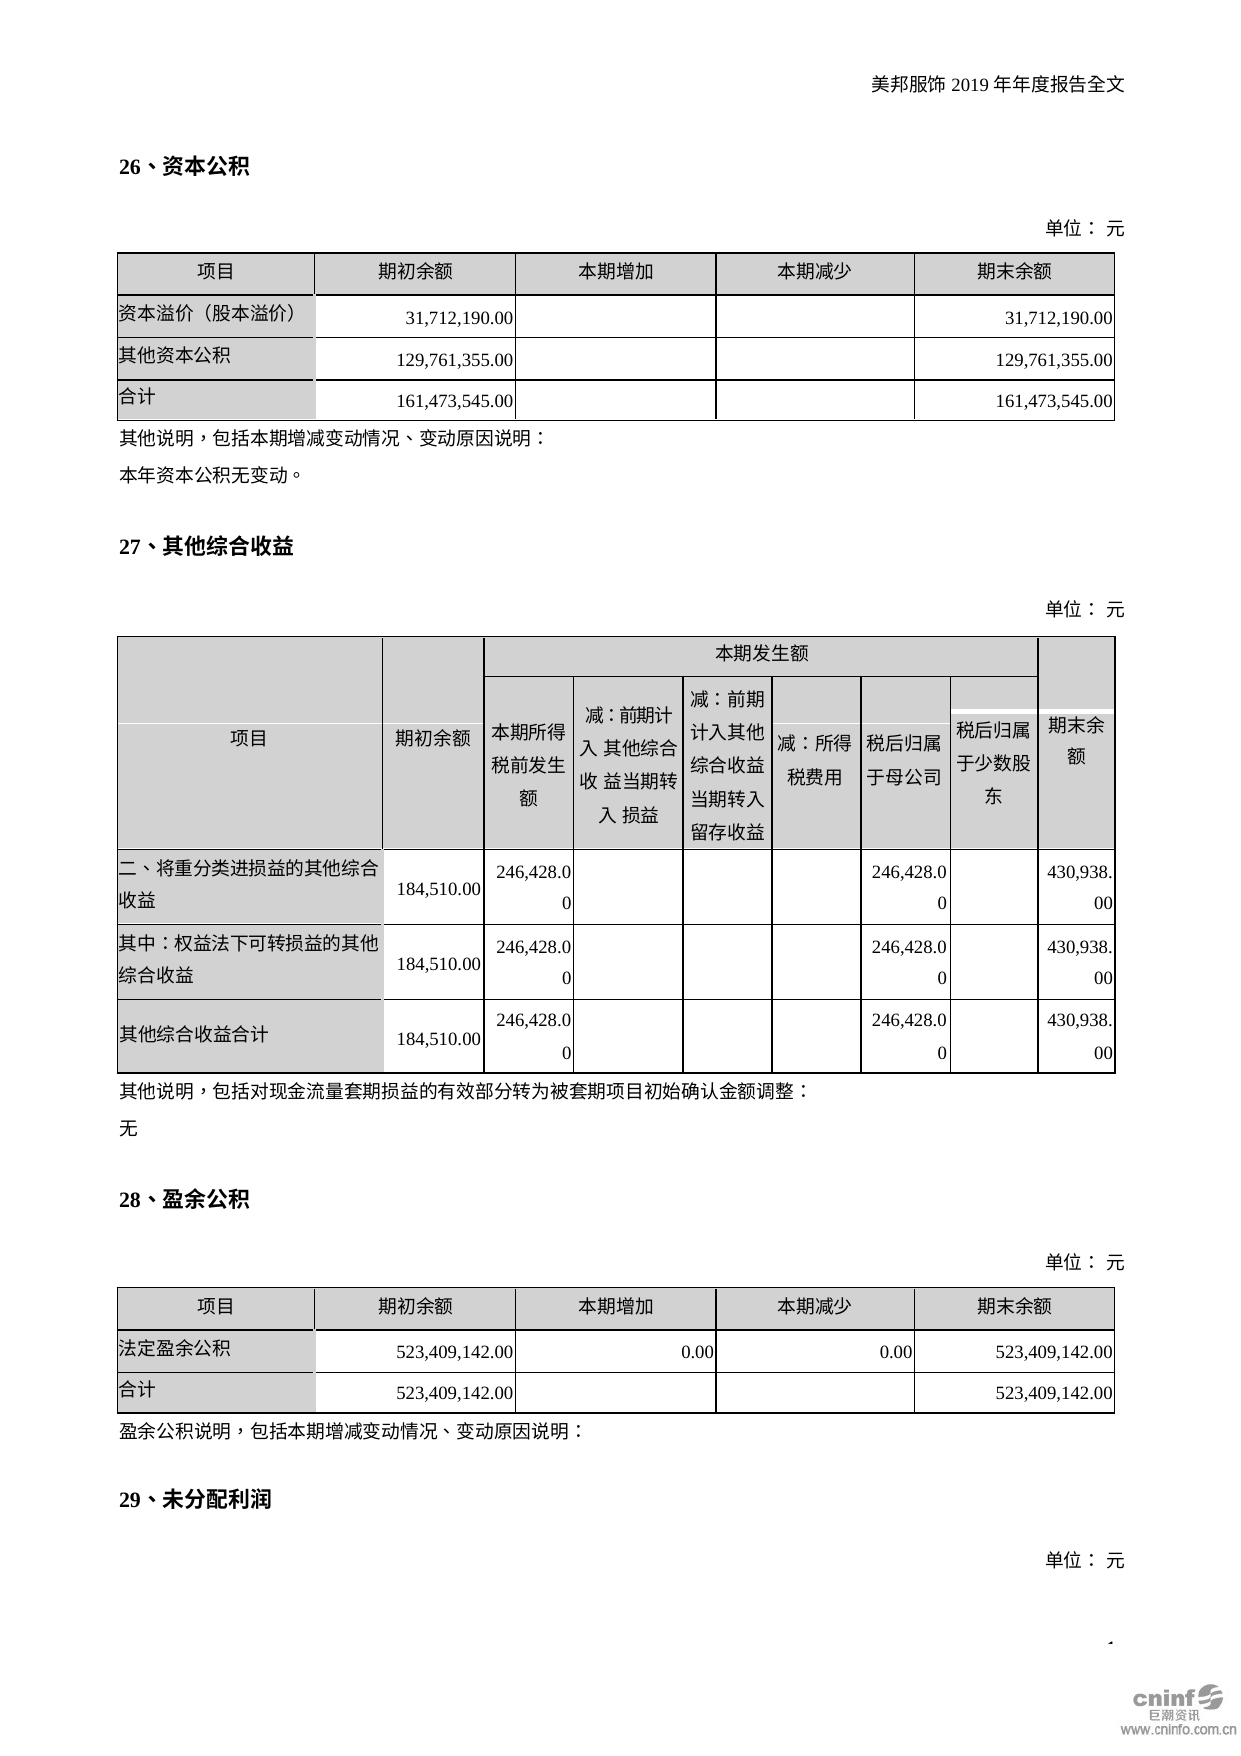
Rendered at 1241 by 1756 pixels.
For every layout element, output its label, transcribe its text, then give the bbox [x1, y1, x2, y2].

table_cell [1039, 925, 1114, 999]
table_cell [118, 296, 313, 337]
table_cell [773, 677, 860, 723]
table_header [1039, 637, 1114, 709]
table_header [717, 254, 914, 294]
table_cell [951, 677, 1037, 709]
picture [1115, 1681, 1240, 1738]
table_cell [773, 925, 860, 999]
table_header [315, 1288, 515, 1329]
text 单位： 元 [104, 1547, 1125, 1573]
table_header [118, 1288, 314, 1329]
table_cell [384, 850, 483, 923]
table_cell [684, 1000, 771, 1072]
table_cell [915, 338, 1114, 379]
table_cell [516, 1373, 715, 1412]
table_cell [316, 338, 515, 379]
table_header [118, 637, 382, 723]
text 其他说明，包括本期增减变动情况、变动原因说明： 本年资本公积无变动。 [119, 426, 552, 488]
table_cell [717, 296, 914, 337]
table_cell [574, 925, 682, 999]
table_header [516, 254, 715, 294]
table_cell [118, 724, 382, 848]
text 其他说明，包括对现金流量套期损益的有效部分转为被套期项目初始确认金额调整： 无 [119, 1078, 814, 1141]
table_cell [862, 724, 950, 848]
subtitle 29、未分配利润 [119, 1484, 1240, 1513]
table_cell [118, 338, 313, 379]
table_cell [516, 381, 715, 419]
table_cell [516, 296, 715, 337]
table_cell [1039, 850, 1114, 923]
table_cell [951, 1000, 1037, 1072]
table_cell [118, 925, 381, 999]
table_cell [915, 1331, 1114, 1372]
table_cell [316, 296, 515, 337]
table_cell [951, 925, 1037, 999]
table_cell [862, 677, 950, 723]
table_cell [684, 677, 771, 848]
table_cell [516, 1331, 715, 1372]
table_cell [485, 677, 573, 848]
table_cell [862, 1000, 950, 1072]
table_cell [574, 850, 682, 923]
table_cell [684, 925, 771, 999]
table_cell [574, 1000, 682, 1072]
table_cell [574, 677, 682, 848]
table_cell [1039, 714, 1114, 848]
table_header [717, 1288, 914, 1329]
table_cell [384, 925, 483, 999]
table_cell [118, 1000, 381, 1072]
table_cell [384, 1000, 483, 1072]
text 单位： 元 [104, 1249, 1125, 1275]
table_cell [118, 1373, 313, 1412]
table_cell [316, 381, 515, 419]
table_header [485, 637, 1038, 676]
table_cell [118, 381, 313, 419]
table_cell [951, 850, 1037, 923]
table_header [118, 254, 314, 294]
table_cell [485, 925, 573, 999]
text 单位： 元 [104, 597, 1125, 622]
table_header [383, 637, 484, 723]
text 单位： 元 [104, 215, 1125, 240]
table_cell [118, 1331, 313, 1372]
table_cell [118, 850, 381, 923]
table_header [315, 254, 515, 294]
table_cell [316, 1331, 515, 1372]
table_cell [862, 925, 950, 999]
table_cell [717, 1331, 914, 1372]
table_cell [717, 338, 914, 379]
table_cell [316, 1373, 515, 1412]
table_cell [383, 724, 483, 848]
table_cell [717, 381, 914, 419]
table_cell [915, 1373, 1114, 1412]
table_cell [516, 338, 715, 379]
subtitle 27、其他综合收益 [119, 531, 1240, 561]
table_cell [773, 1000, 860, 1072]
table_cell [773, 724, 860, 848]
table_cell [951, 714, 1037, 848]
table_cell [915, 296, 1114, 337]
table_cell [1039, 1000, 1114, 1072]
text 盈余公积说明，包括本期增减变动情况、变动原因说明： [119, 1418, 1240, 1444]
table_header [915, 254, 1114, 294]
subtitle 26、资本公积 [119, 151, 1240, 181]
subtitle 28、盈余公积 [119, 1184, 1240, 1214]
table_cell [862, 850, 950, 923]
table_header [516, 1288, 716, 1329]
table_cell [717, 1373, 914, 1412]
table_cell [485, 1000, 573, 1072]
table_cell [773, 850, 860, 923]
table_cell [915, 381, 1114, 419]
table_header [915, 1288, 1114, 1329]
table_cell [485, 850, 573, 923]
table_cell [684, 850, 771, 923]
